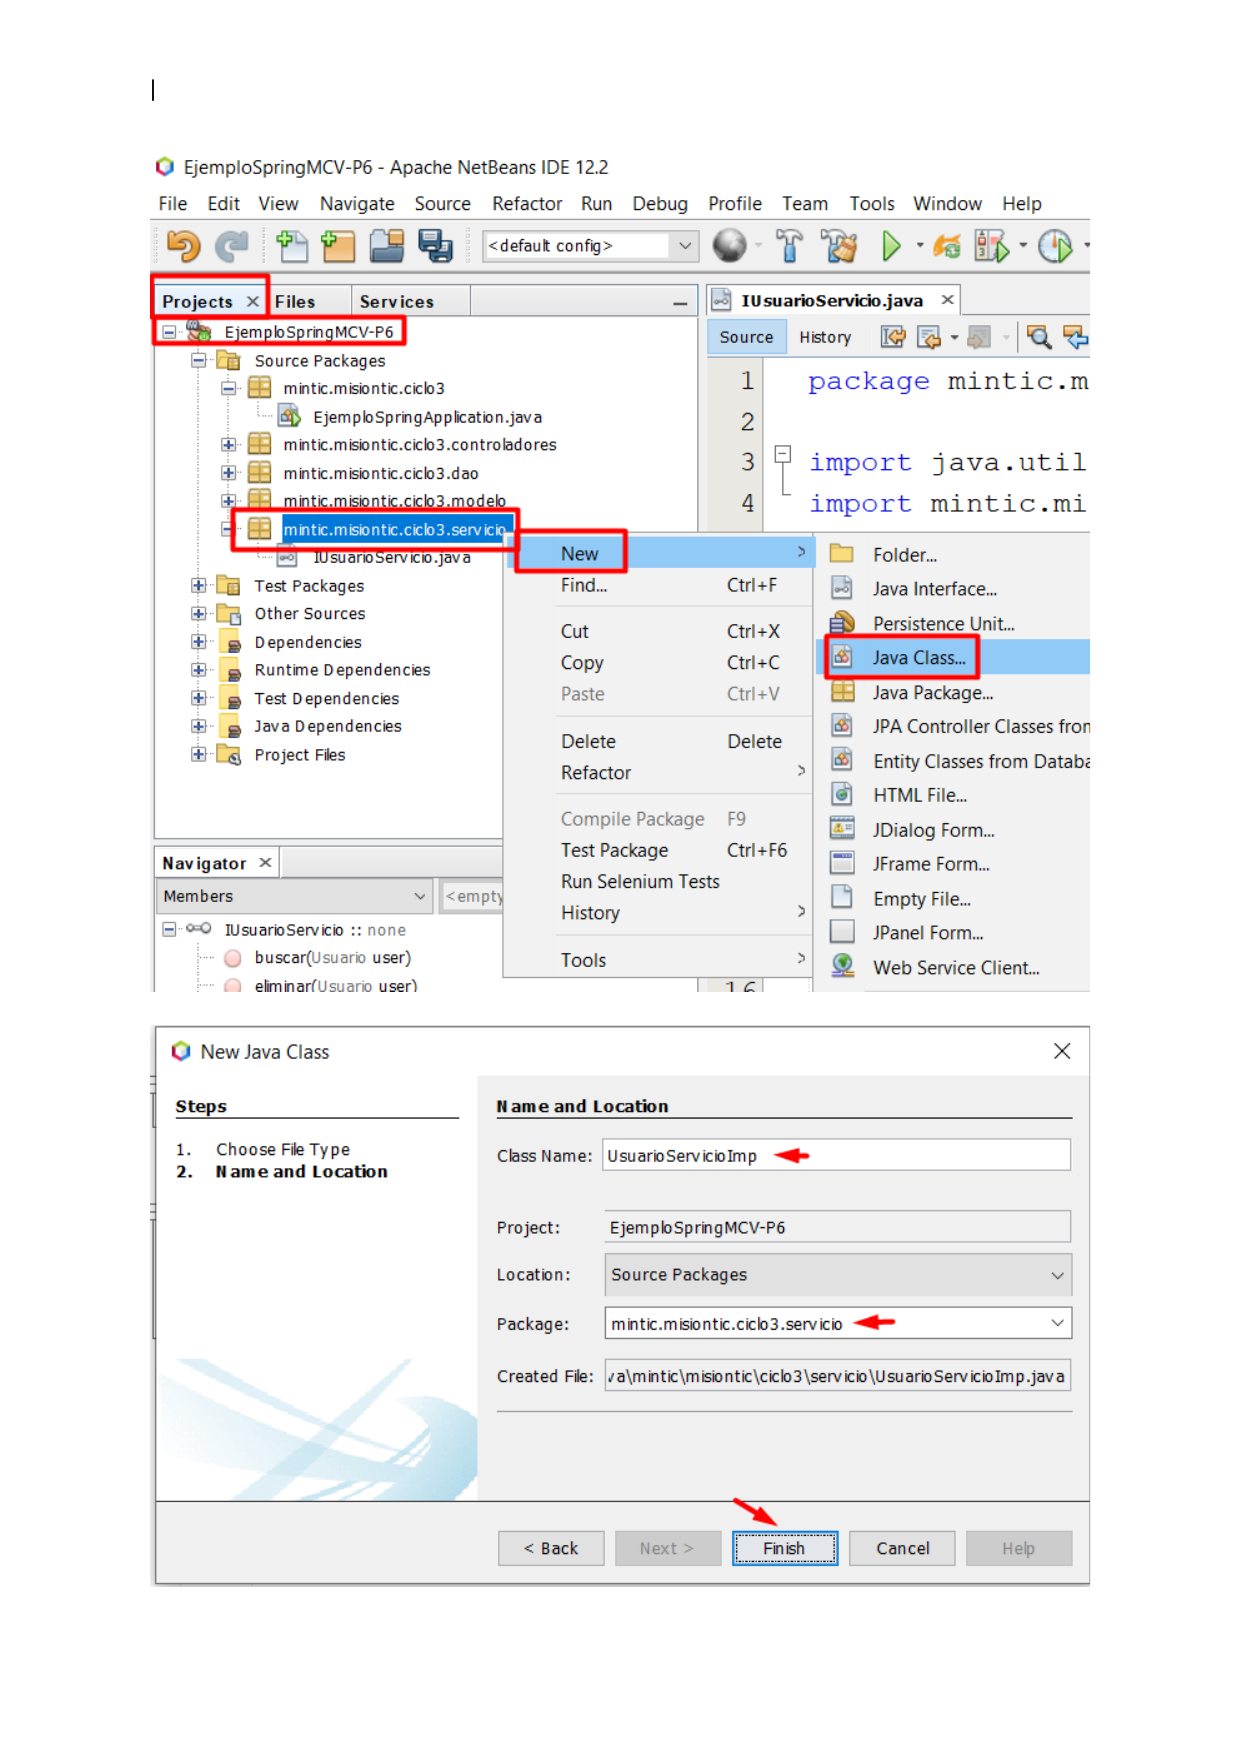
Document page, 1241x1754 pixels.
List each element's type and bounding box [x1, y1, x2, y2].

picture [150, 150, 1091, 992]
picture [150, 1025, 1091, 1587]
